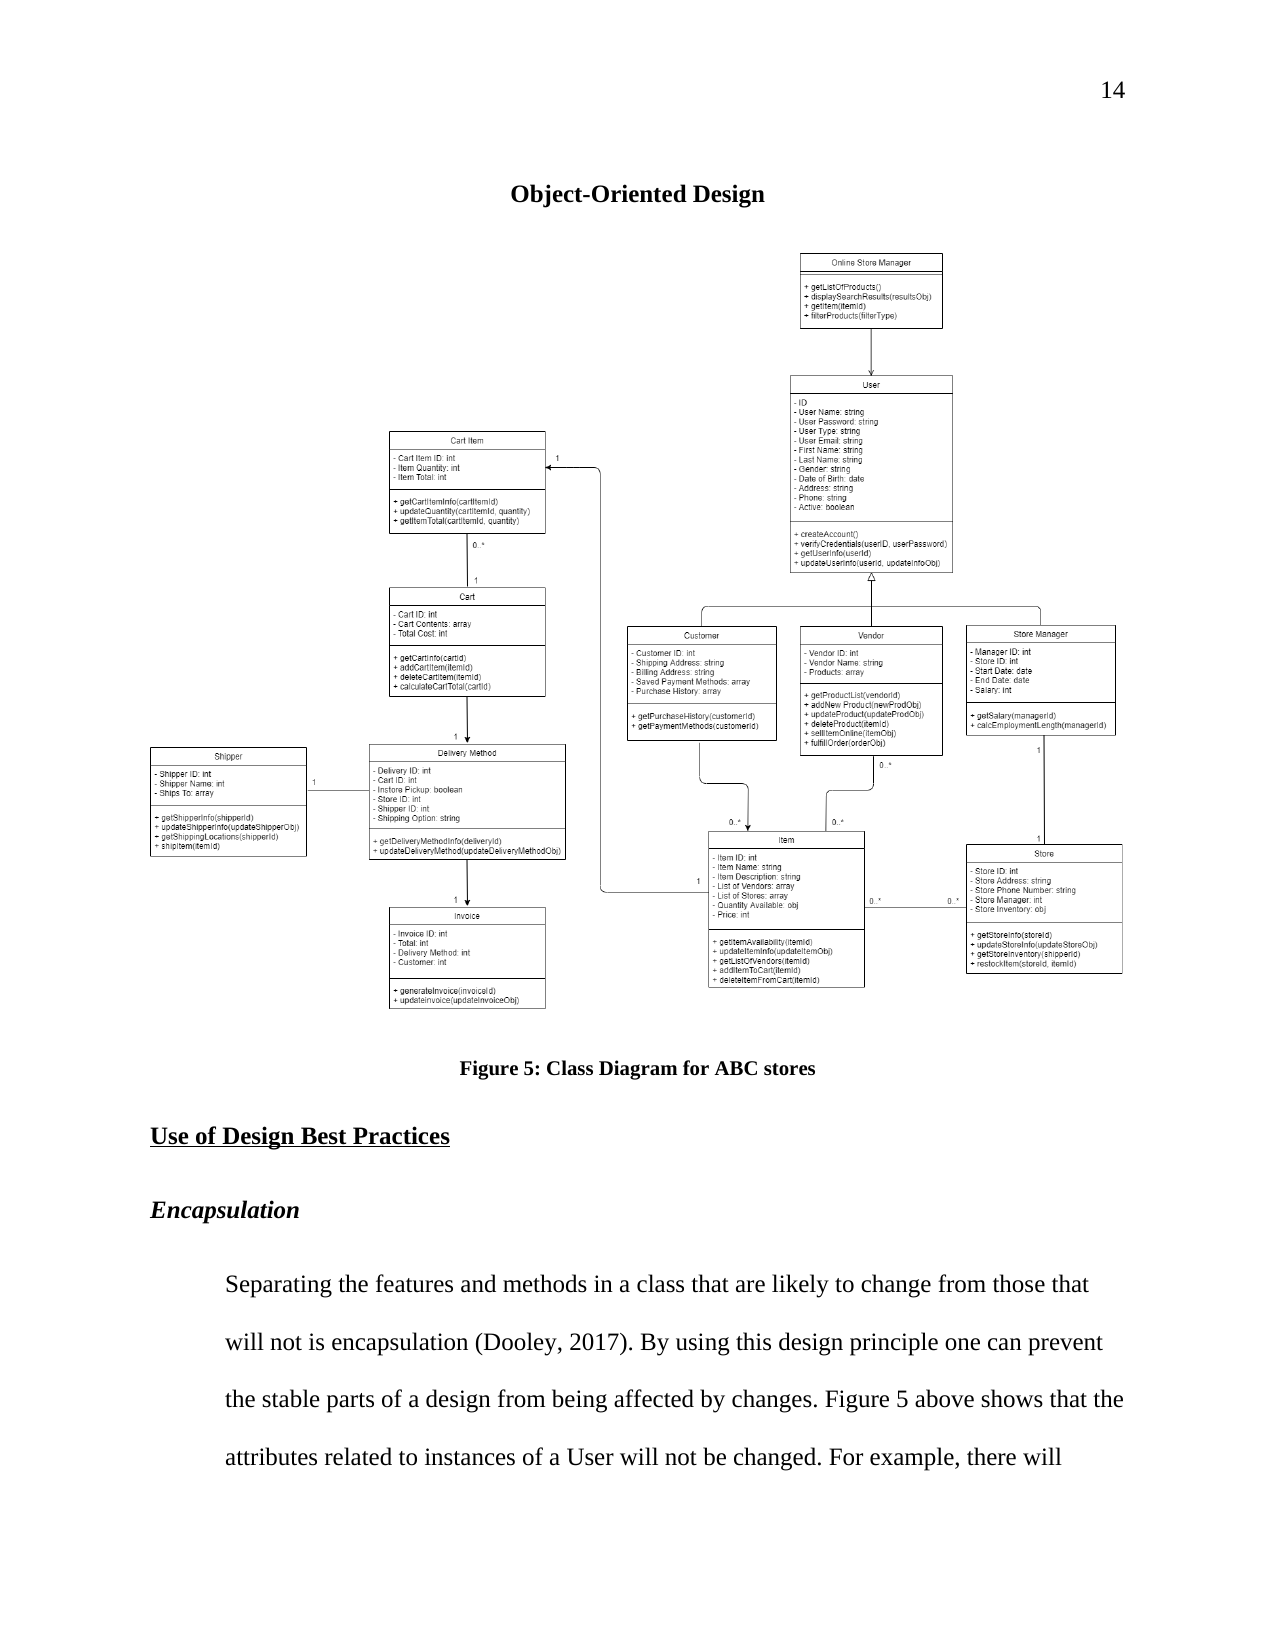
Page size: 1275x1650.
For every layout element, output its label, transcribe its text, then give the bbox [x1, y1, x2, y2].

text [225, 1269, 1125, 1470]
text Use of Design Best Practices [150, 1121, 1125, 1149]
picture [150, 253, 1123, 1011]
text Figure 5: Class Diagram for ABC stores [150, 1056, 1125, 1080]
text Encapsulation [150, 1195, 1125, 1224]
text Object-Oriented Design [150, 179, 1125, 208]
